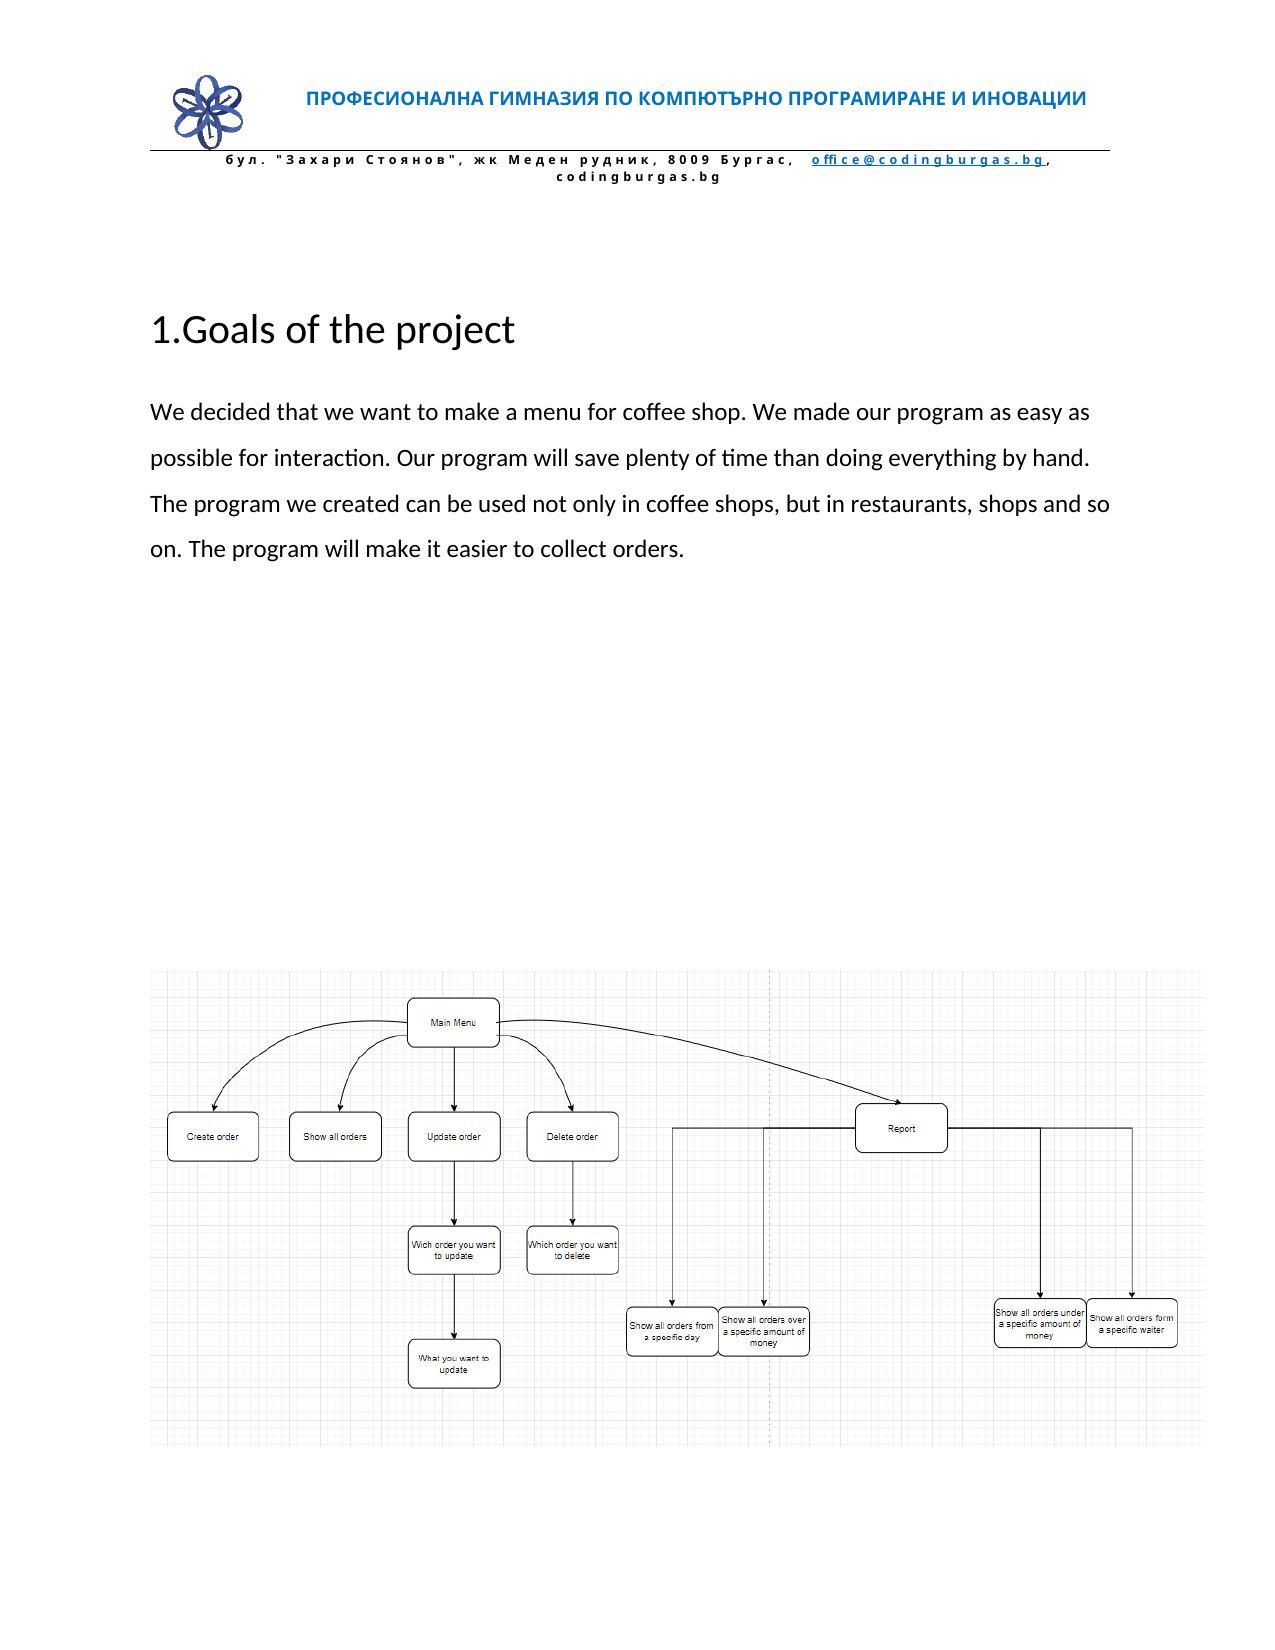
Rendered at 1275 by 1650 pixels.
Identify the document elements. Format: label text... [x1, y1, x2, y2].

text 1.Goals of the project [150, 303, 1125, 354]
picture [150, 970, 1205, 1447]
text We decided that we want to make a menu for coffee shop. We made our program as easy as possible for interaction. Our program will save plenty of time than doing everything by hand. The program we created can be used not only in coffee shops, but in restaurants, shops and so on. The program will make it easier to collect orders. [150, 396, 1125, 564]
picture [123, 75, 292, 153]
